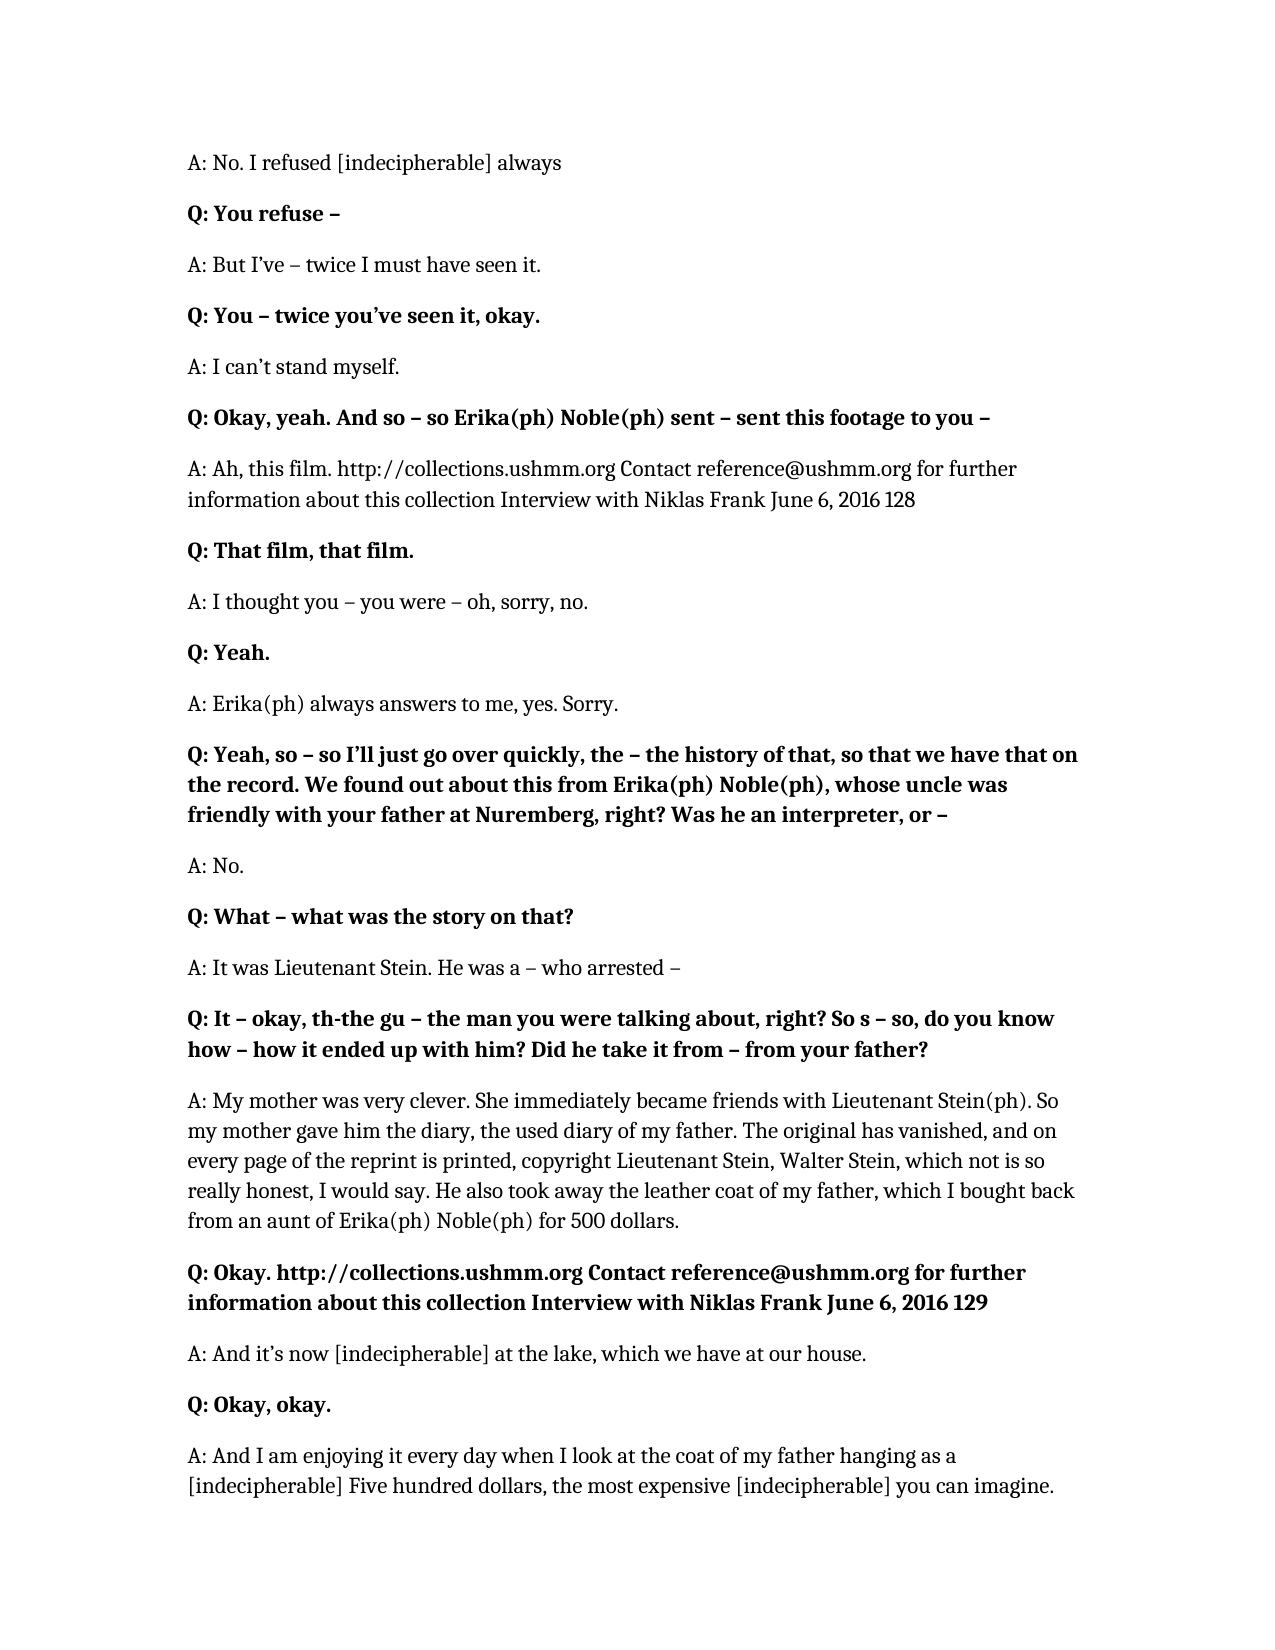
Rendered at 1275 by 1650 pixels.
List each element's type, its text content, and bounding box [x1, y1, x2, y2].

text A: No. I refused [indecipherable] always [187, 150, 1087, 176]
text Q: Yeah. [187, 639, 1087, 666]
text Q: That film, that film. [187, 537, 1087, 564]
text A: Erika(ph) always answers to me, yes. Sorry. [187, 691, 1087, 717]
text A: I thought you – you were – oh, sorry, no. [187, 588, 1087, 615]
text Q: You – twice you’ve seen it, okay. [187, 303, 1087, 329]
text Q: You refuse – [187, 201, 1087, 227]
text A: But I’ve – twice I must have seen it. [187, 252, 1087, 278]
text Q: It – okay, th-the gu – the man you were talking about, right? So s – so, do you know how – how it ended up with him? Did he take it from – from your father? [187, 1006, 1087, 1063]
text A: And it’s now [indecipherable] at the lake, which we have at our house. [187, 1341, 1087, 1367]
text A: Ah, this film. http://collections.ushmm.org Contact reference@ushmm.org for further information about this collection Interview with Niklas Frank June 6, 2016 128 [187, 456, 1087, 513]
text Q: What – what was the story on that? [187, 904, 1087, 931]
text A: It was Lieutenant Stein. He was a – who arrested – [187, 955, 1087, 982]
text A: No. [187, 853, 1087, 879]
text Q: Okay. http://collections.ushmm.org Contact reference@ushmm.org for further information about this collection Interview with Niklas Frank June 6, 2016 129 [187, 1259, 1087, 1316]
text Q: Yeah, so – so I’ll just go over quickly, the – the history of that, so that we have that on the record. We found out about this from Erika(ph) Noble(ph), whose uncle was friendly with your father at Nuremberg, right? Was he an interpreter, or – [187, 742, 1087, 828]
text Q: Okay, yeah. And so – so Erika(ph) Noble(ph) sent – sent this footage to you – [187, 405, 1087, 432]
text Q: Okay, okay. [187, 1392, 1087, 1418]
text A: I can’t stand myself. [187, 354, 1087, 381]
text A: And I am enjoying it every day when I look at the coat of my father hanging as a [indecipherable] Five hundred dollars, the most expensive [indecipherable] you can imagine. [187, 1443, 1087, 1499]
text A: My mother was very clever. She immediately became friends with Lieutenant Stein(ph). So my mother gave him the diary, the used diary of my father. The original has vanished, and on every page of the reprint is printed, copyright Lieutenant Stein, Walter Stein, which not is so really honest, I would say. He also took away the leather coat of my father, which I bought back from an aunt of Erika(ph) Noble(ph) for 500 dollars. [187, 1087, 1087, 1235]
